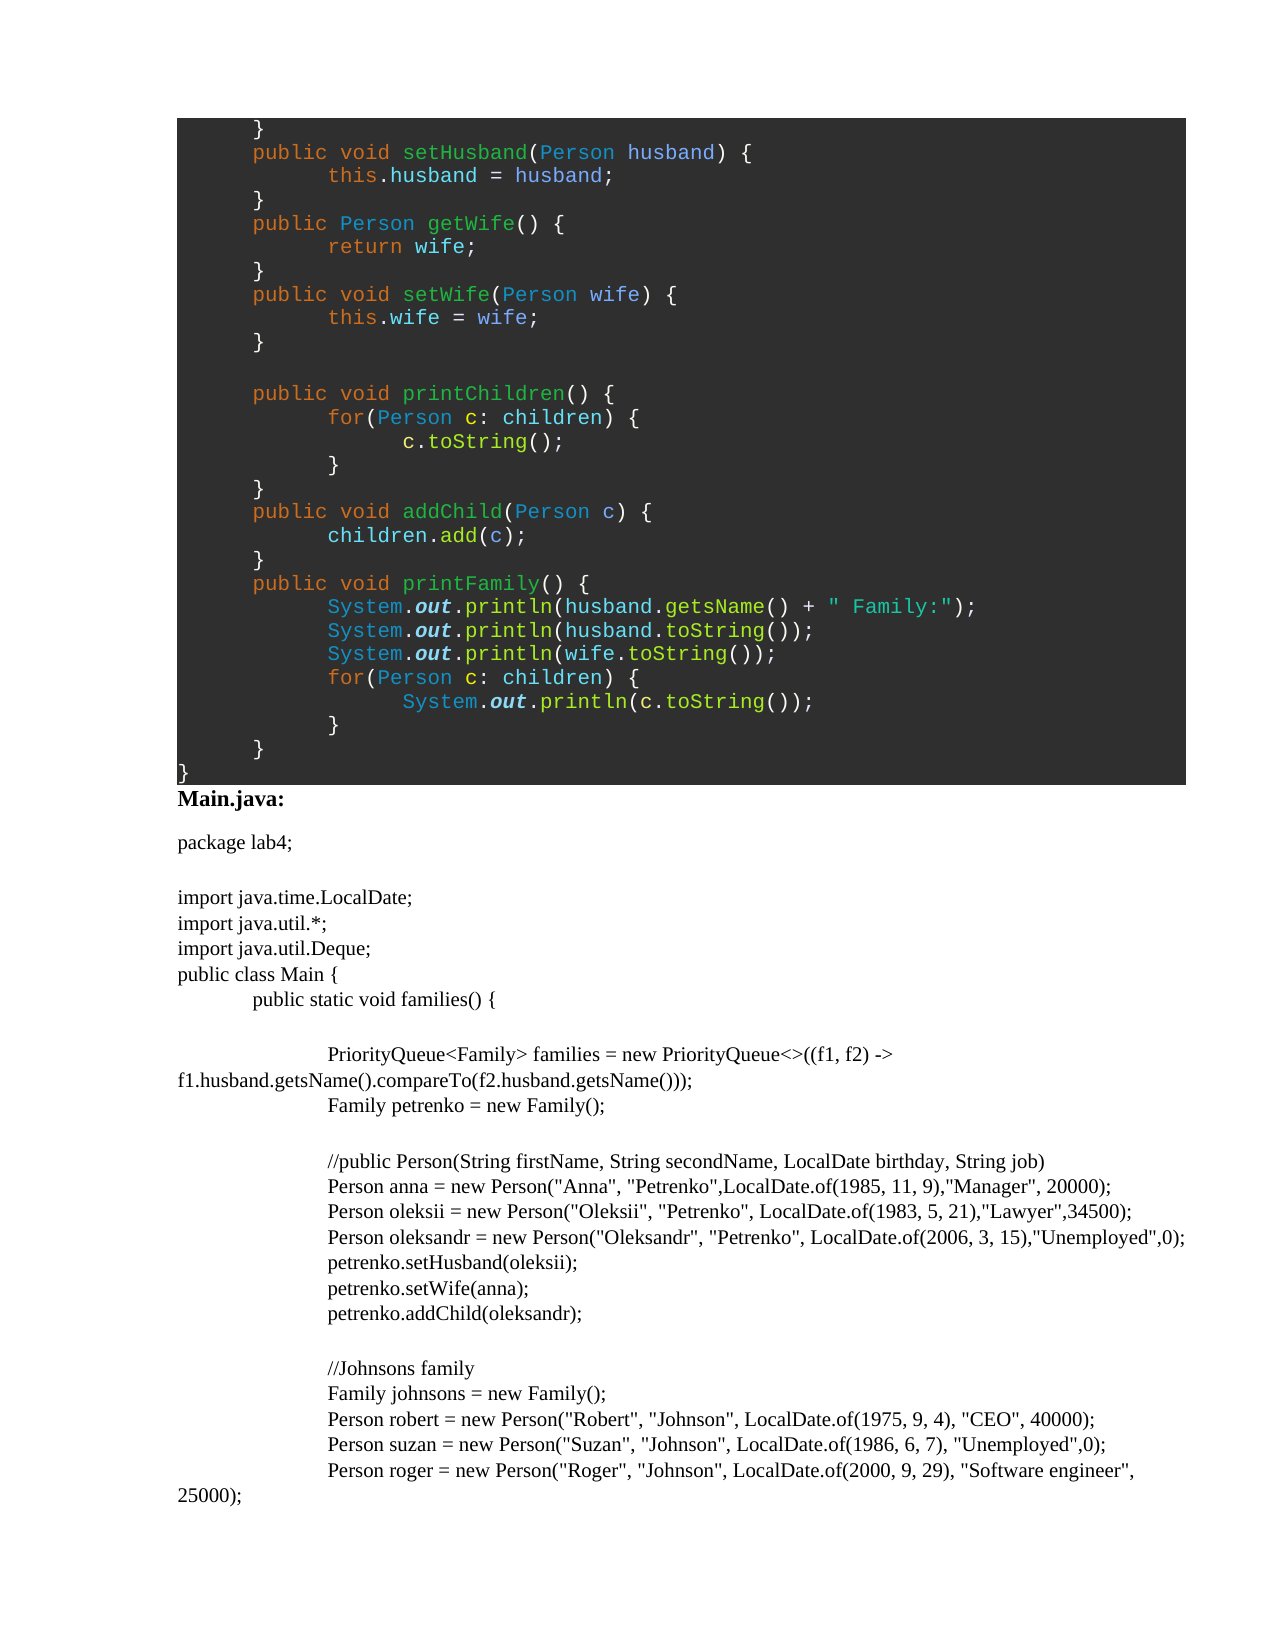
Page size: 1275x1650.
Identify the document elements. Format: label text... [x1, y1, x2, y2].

text public void printChildren() { [177, 383, 1186, 407]
text Main.java: [177, 785, 1186, 812]
text public void addChild(Person c) { [177, 502, 1186, 525]
text import java.util.*; [177, 911, 1186, 935]
text petrenko.setWife(anna); [177, 1276, 1186, 1300]
text } [177, 189, 1186, 213]
text } [177, 454, 1186, 478]
text } [177, 118, 1186, 142]
text } [177, 714, 1186, 738]
text children.add(c); [177, 525, 1186, 549]
text public class Main { [177, 962, 1186, 986]
text } [177, 260, 1186, 284]
text } [177, 738, 1186, 762]
text } [177, 762, 1186, 785]
text } [177, 478, 1186, 502]
text for(Person c: children) { [177, 667, 1186, 691]
text Person robert = new Person("Robert", "Johnson", LocalDate.of(1975, 9, 4), "CEO", 40000); [177, 1407, 1186, 1431]
text package lab4; [177, 830, 1186, 884]
text import java.util.Deque; [177, 936, 1186, 960]
text Family petrenko = new Family(); [177, 1093, 1186, 1147]
text public void setWife(Person wife) { [177, 284, 1186, 307]
text //public Person(String firstName, String secondName, LocalDate birthday, String job) [177, 1149, 1186, 1173]
text Person anna = new Person("Anna", "Petrenko",LocalDate.of(1985, 11, 9),"Manager", 20000); [177, 1174, 1186, 1198]
text public static void families() { [177, 987, 1186, 1041]
text Person oleksii = new Person("Oleksii", "Petrenko", LocalDate.of(1983, 5, 21),"Lawyer",34500); [177, 1199, 1186, 1223]
text System.out.println(husband.toString()); [177, 620, 1186, 643]
text Person roger = new Person("Roger", "Johnson", LocalDate.of(2000, 9, 29), "Software engineer", 25000); [177, 1458, 1186, 1507]
text //Johnsons family [252, 1356, 1186, 1380]
text this.husband = husband; [177, 165, 1186, 189]
text public void printFamily() { [177, 572, 1186, 596]
text this.wife = wife; [177, 307, 1186, 331]
text c.toString(); [177, 431, 1186, 454]
text Person suzan = new Person("Suzan", "Johnson", LocalDate.of(1986, 6, 7), "Unemployed",0); [177, 1432, 1186, 1456]
text Family johnsons = new Family(); [177, 1381, 1186, 1405]
text } [177, 331, 1186, 354]
text } [177, 549, 1186, 572]
text PriorityQueue<Family> families = new PriorityQueue<>((f1, f2) -> f1.husband.getsName().compareTo(f2.husband.getsName())); [177, 1042, 1186, 1092]
text petrenko.addChild(oleksandr); [177, 1301, 1186, 1325]
text System.out.println(husband.getsName() + " Family:"); [177, 596, 1186, 620]
text return wife; [177, 236, 1186, 260]
text import java.time.LocalDate; [177, 885, 1186, 909]
text System.out.println(wife.toString()); [177, 643, 1186, 667]
text petrenko.setHusband(oleksii); [177, 1250, 1186, 1274]
text public void setHusband(Person husband) { [177, 142, 1186, 165]
text for(Person c: children) { [177, 407, 1186, 431]
text Person oleksandr = new Person("Oleksandr", "Petrenko", LocalDate.of(2006, 3, 15),"Unemployed",0); [177, 1225, 1186, 1249]
text public Person getWife() { [177, 213, 1186, 236]
text System.out.println(c.toString()); [177, 691, 1186, 714]
